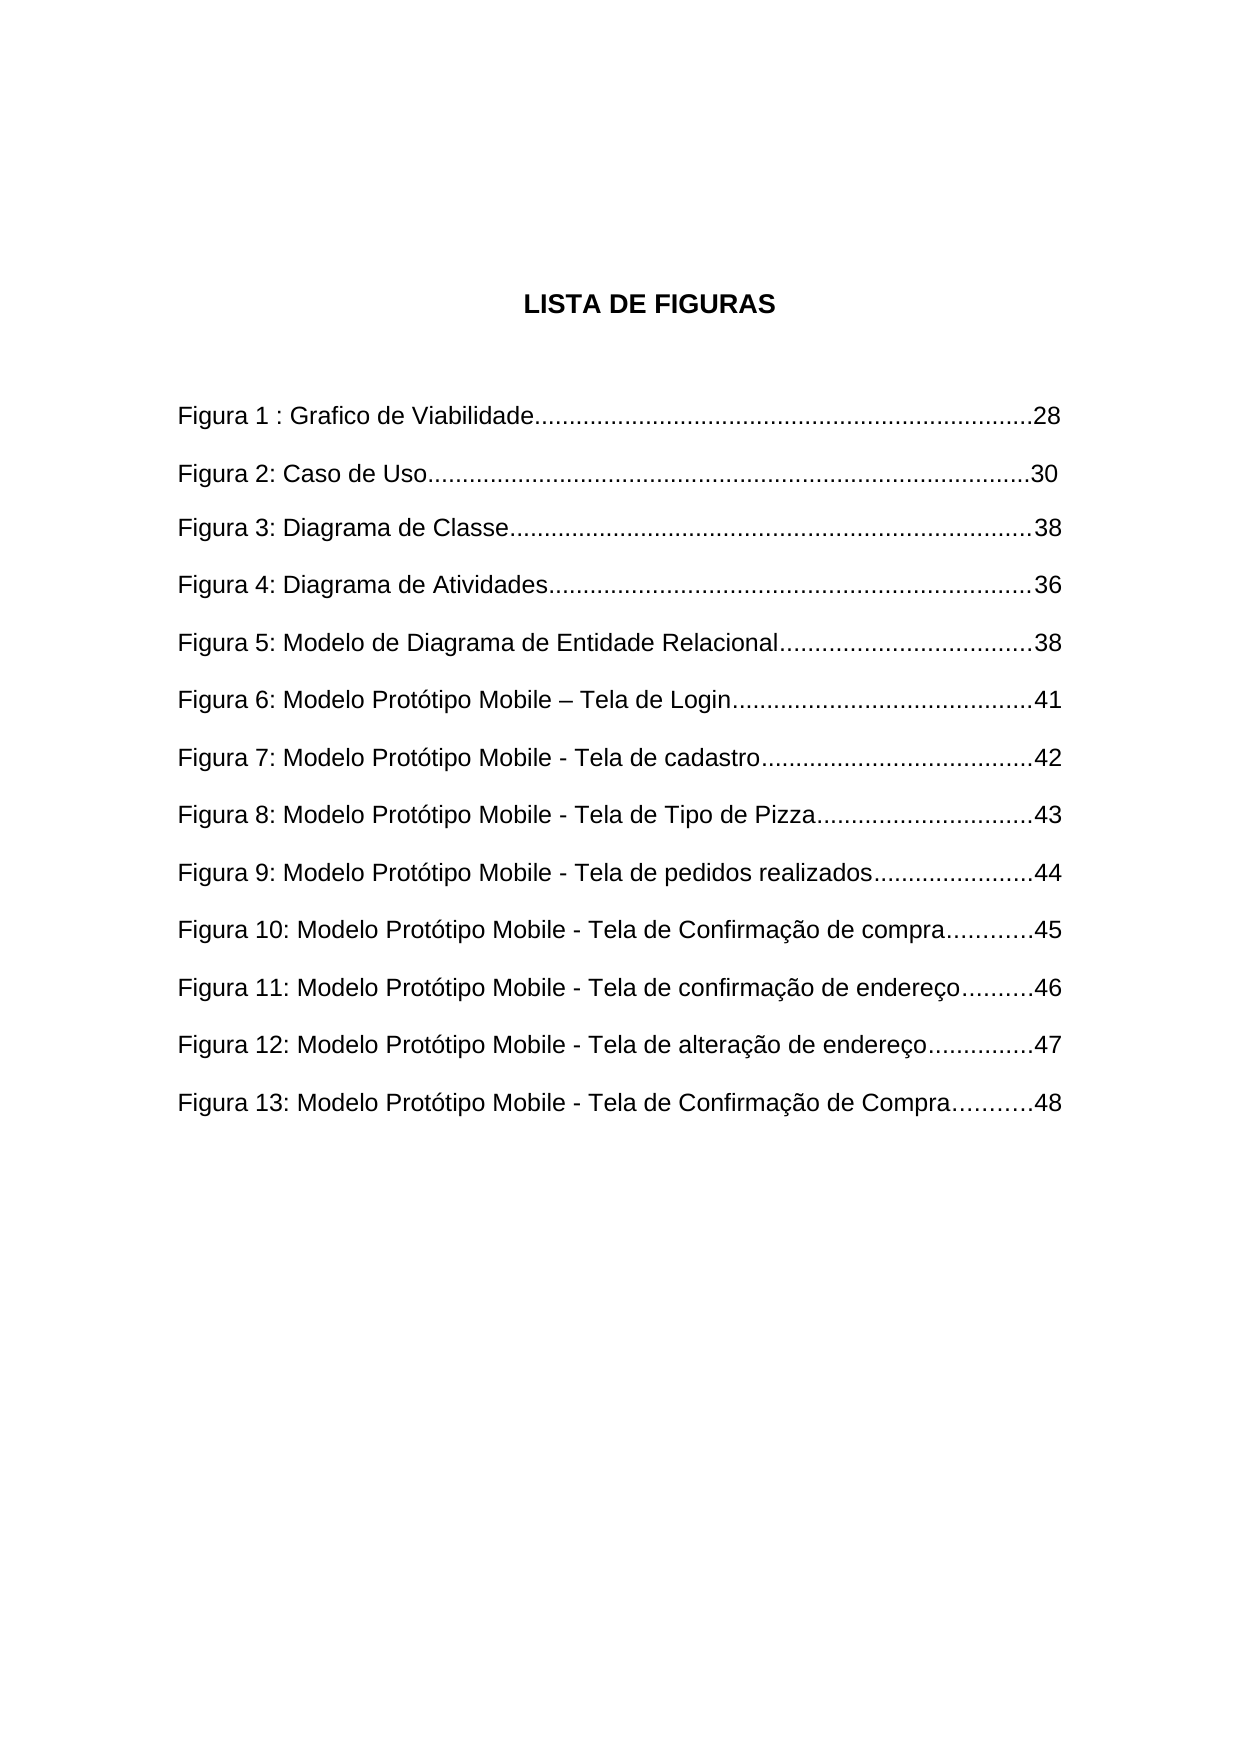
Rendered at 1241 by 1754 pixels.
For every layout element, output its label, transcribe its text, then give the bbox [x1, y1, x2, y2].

text Figura 5: Modelo de Diagrama de Entidade Relacional 38 [177, 628, 1122, 656]
text LISTA DE FIGURAS [177, 288, 1122, 319]
text Figura 3: Diagrama de Classe 38 [177, 513, 1122, 541]
text Figura 9: Modelo Protótipo Mobile - Tela de pedidos realizados 44 [177, 858, 1122, 886]
text Figura 10: Modelo Protótipo Mobile - Tela de Confirmação de compra 45 [177, 915, 1122, 944]
text Figura 2: Caso de Uso.......................................................................................30 [177, 459, 1122, 488]
text Figura 11: Modelo Protótipo Mobile - Tela de confirmação de endereço 46 [177, 973, 1122, 1001]
text Figura 6: Modelo Protótipo Mobile – Tela de Login 41 [177, 685, 1122, 714]
text Figura 4: Diagrama de Atividades 36 [177, 570, 1122, 599]
text Figura 7: Modelo Protótipo Mobile - Tela de cadastro 42 [177, 743, 1122, 771]
text Figura 13: Modelo Protótipo Mobile - Tela de Confirmação de Compra 48 [177, 1088, 1122, 1116]
text Figura 8: Modelo Protótipo Mobile - Tela de Tipo de Pizza 43 [177, 800, 1122, 829]
text Figura 12: Modelo Protótipo Mobile - Tela de alteração de endereço 47 [177, 1030, 1122, 1059]
text Figura 1 : Grafico de Viabilidade........................................................................28 [177, 401, 1122, 430]
